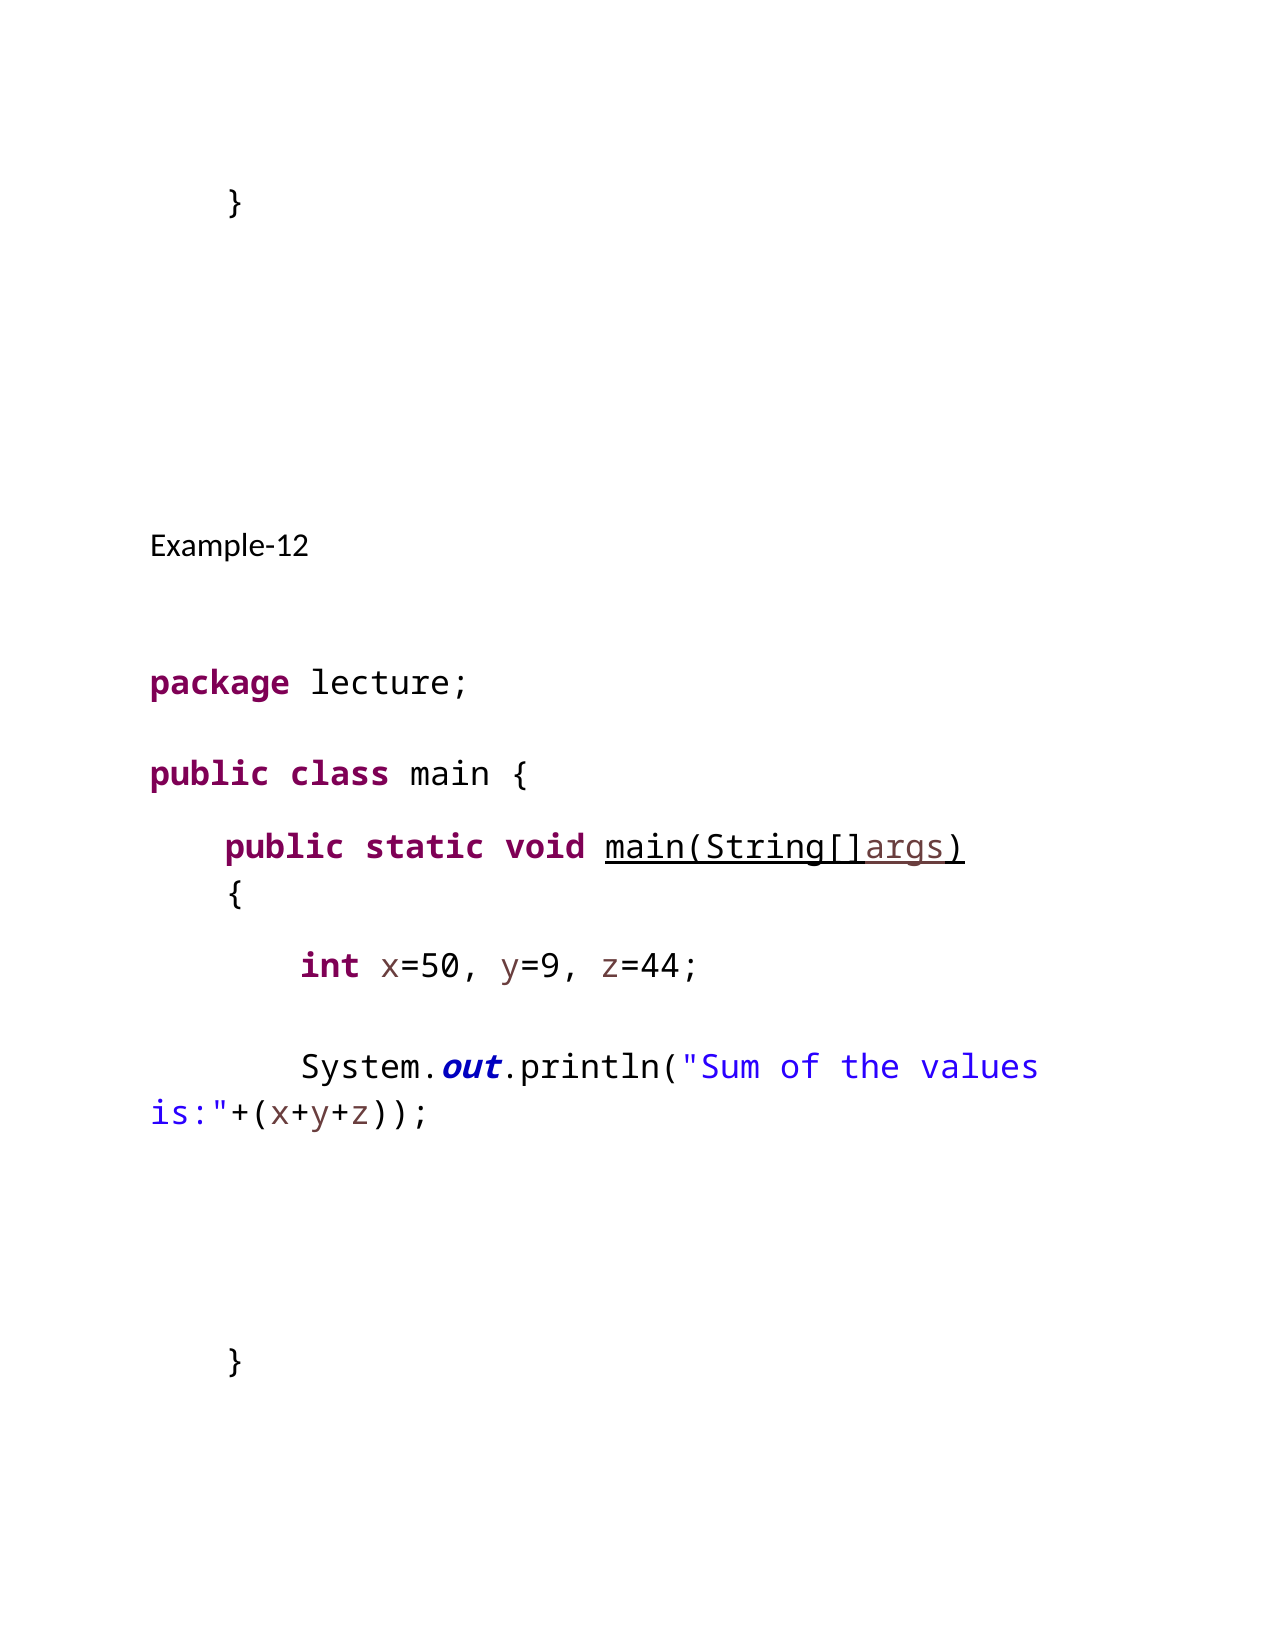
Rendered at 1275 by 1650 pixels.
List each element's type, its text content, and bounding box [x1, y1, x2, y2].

text } [150, 1337, 1125, 1382]
text Example-12 [150, 523, 1125, 564]
text public class main { [150, 749, 1125, 795]
text public static void main(String[]args) [150, 823, 1125, 868]
text } [150, 178, 1125, 223]
text System.out.println("Sum of the values is:"+(x+y+z)); [150, 1043, 1125, 1134]
text int x=50, y=9, z=44; [150, 942, 1125, 987]
text package lecture; [150, 659, 1125, 704]
text { [150, 868, 1125, 914]
